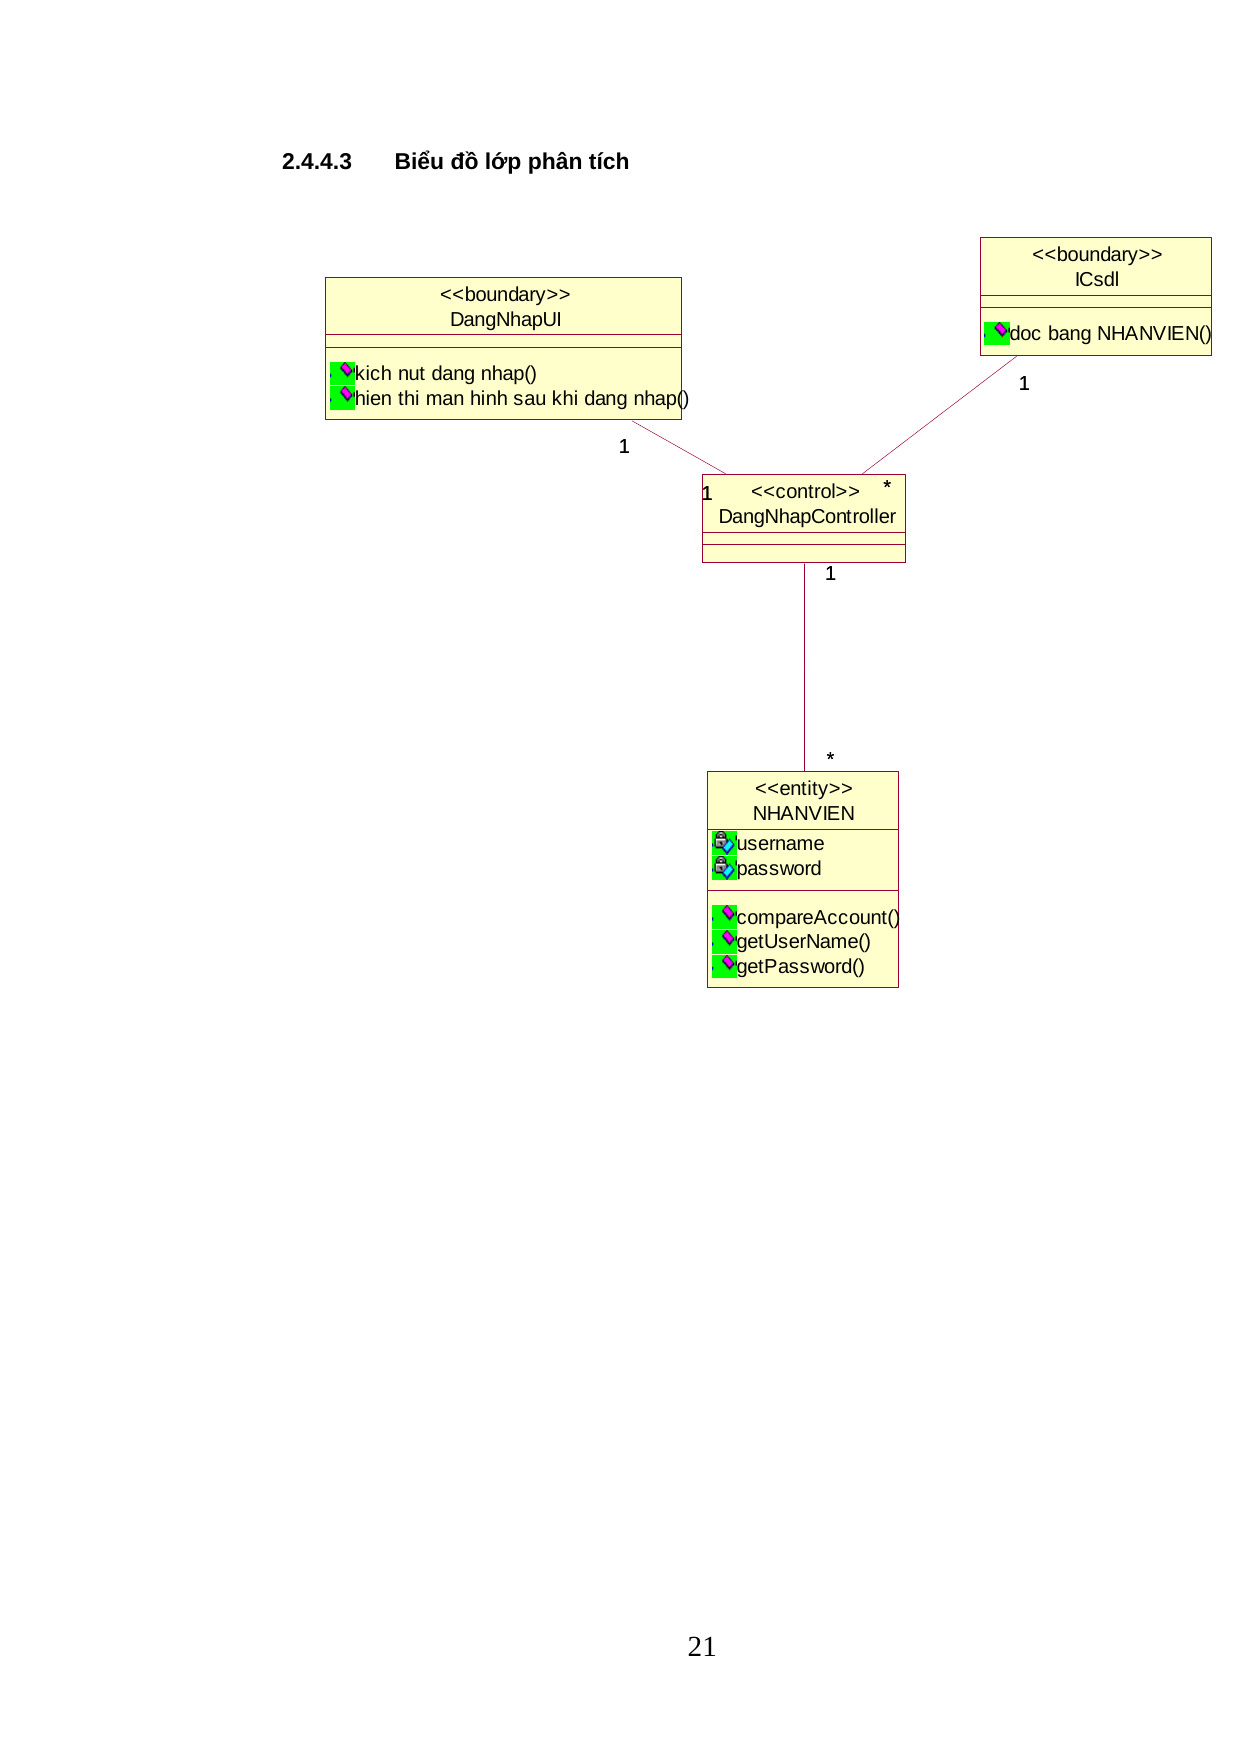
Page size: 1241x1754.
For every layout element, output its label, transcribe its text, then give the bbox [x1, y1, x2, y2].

subtitle Biểu đồ lớp phân tích [282, 148, 1122, 174]
